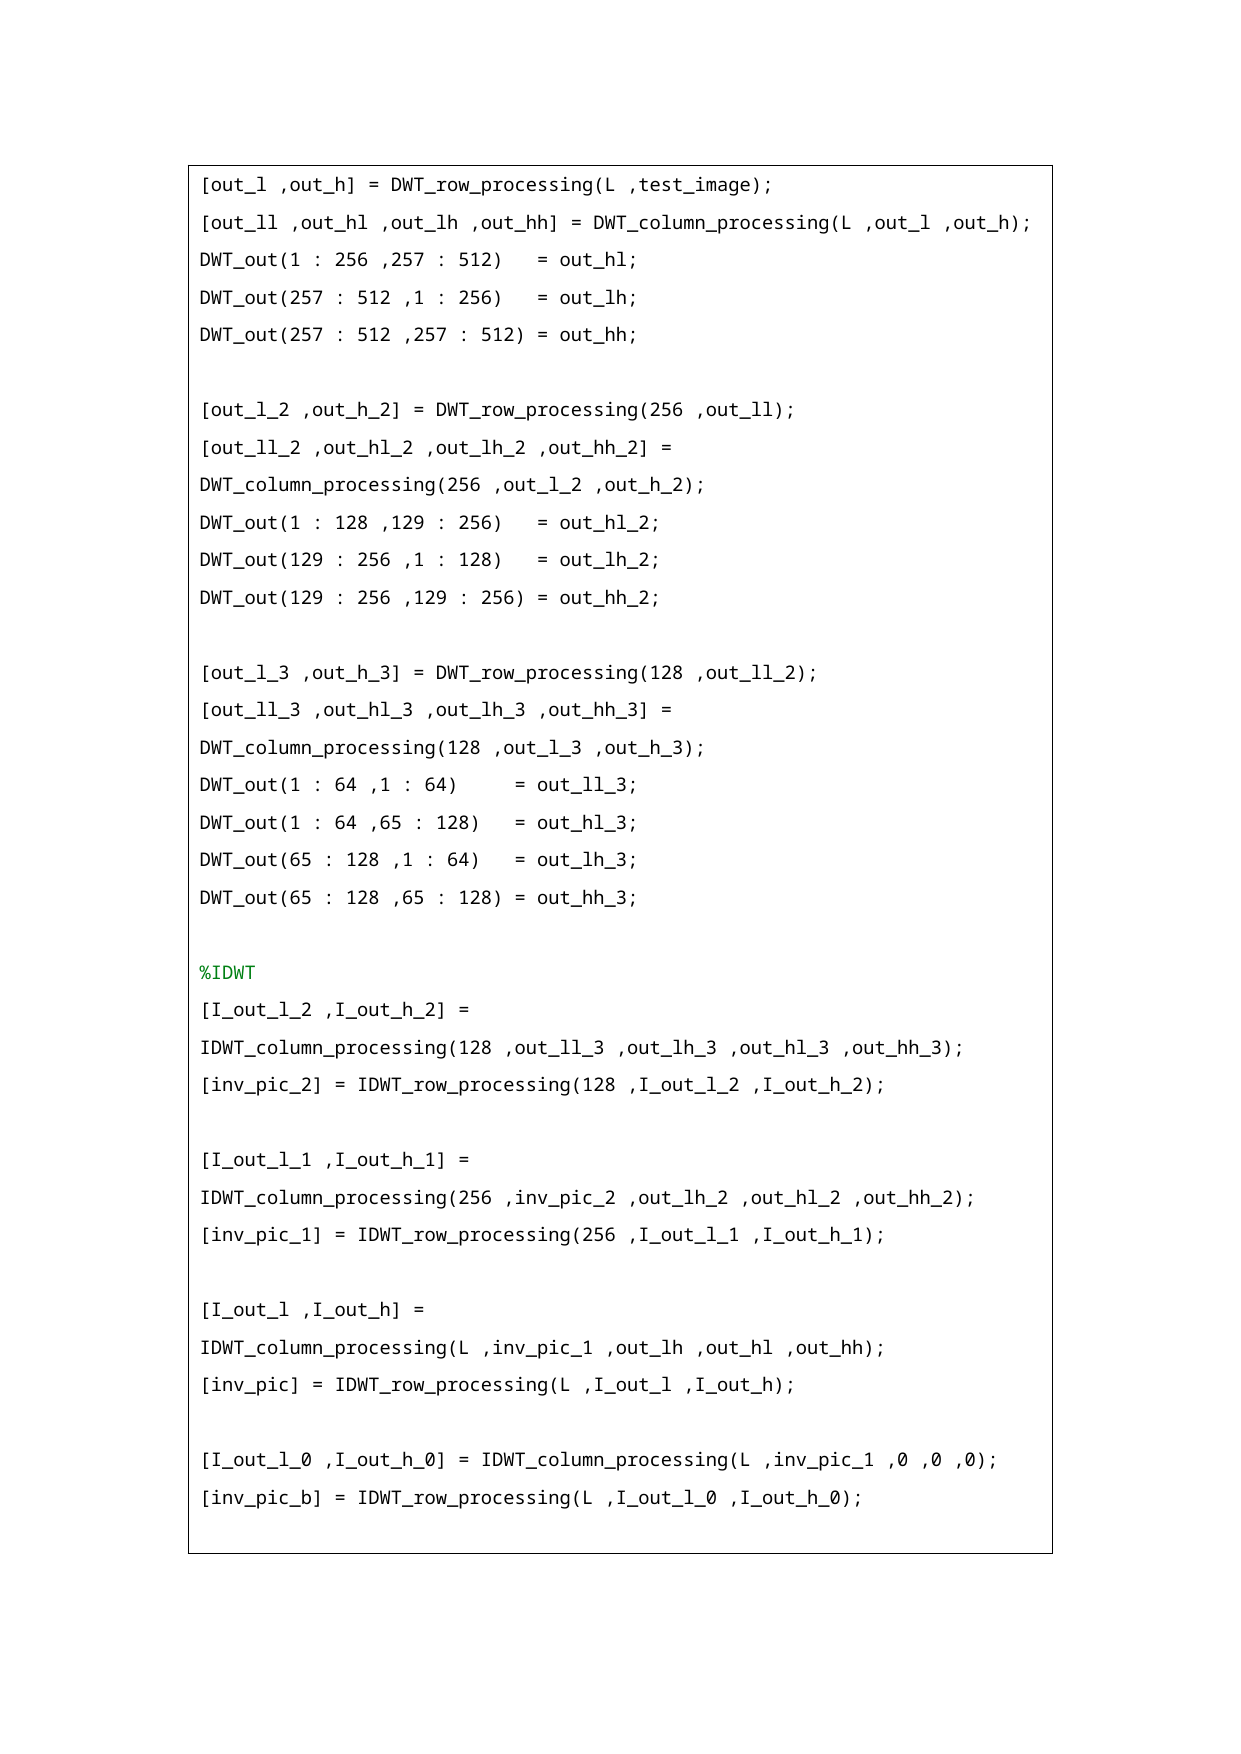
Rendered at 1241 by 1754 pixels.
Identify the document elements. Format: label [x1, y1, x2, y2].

table_header [189, 166, 1052, 1553]
